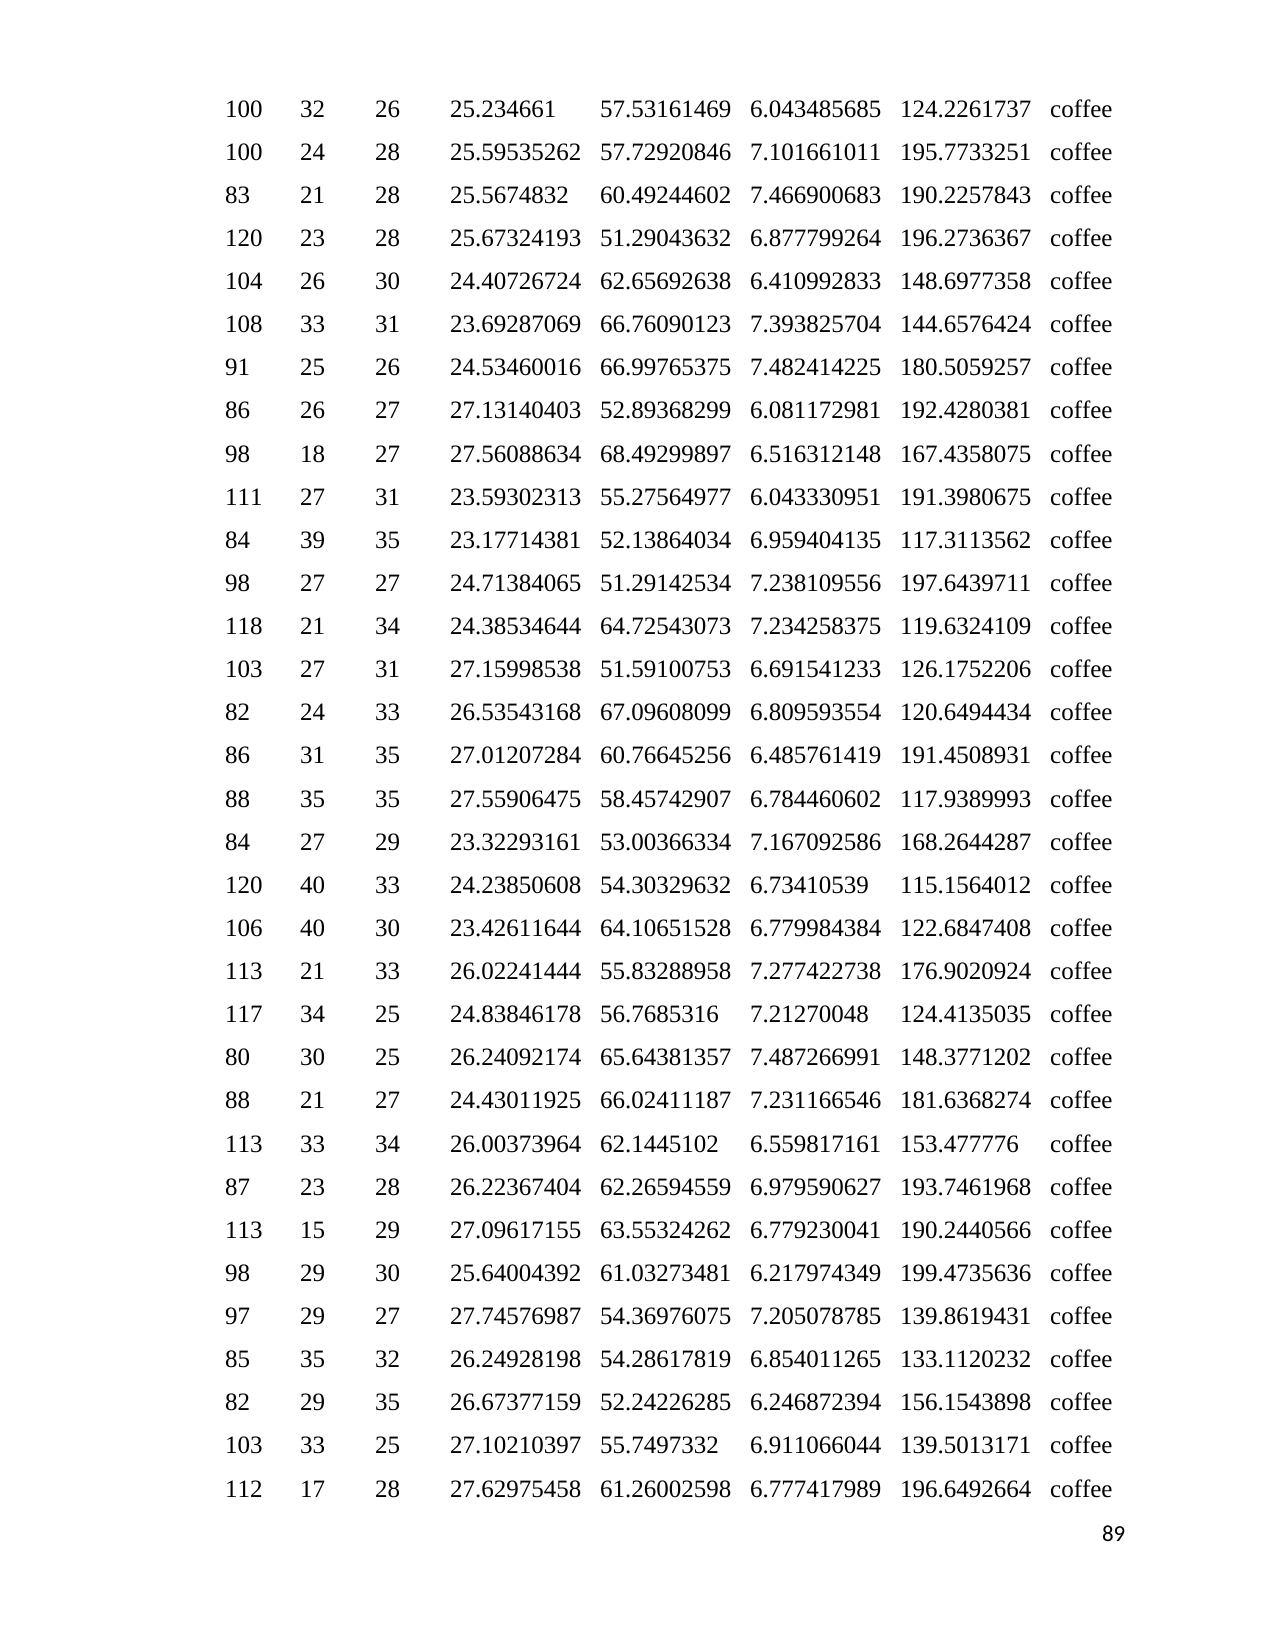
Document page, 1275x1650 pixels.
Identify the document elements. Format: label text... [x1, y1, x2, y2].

list 118 21 34 24.38534644 64.72543073 7.234258375 119.6324109 coffee [225, 611, 1121, 640]
list 104 26 30 24.40726724 62.65692638 6.410992833 148.6977358 coffee [225, 266, 1121, 295]
list 82 24 33 26.53543168 67.09608099 6.809593554 120.6494434 coffee [225, 697, 1121, 726]
list 98 27 27 24.71384065 51.29142534 7.238109556 197.6439711 coffee [225, 568, 1121, 597]
list 103 27 31 27.15998538 51.59100753 6.691541233 126.1752206 coffee [225, 654, 1121, 683]
list 112 17 28 27.62975458 61.26002598 6.777417989 196.6492664 coffee [225, 1474, 1121, 1502]
list 88 35 35 27.55906475 58.45742907 6.784460602 117.9389993 coffee [225, 784, 1121, 812]
list 86 31 35 27.01207284 60.76645256 6.485761419 191.4508931 coffee [225, 741, 1121, 769]
list 113 21 33 26.02241444 55.83288958 7.277422738 176.9020924 coffee [225, 956, 1121, 985]
list 108 33 31 23.69287069 66.76090123 7.393825704 144.6576424 coffee [225, 309, 1121, 338]
list 113 33 34 26.00373964 62.1445102 6.559817161 153.477776 coffee [225, 1129, 1121, 1157]
list 117 34 25 24.83846178 56.7685316 7.21270048 124.4135035 coffee [225, 999, 1121, 1028]
list 120 40 33 24.23850608 54.30329632 6.73410539 115.1564012 coffee [225, 870, 1121, 899]
list 97 29 27 27.74576987 54.36976075 7.205078785 139.8619431 coffee [225, 1301, 1121, 1330]
list 100 32 26 25.234661 57.53161469 6.043485685 124.2261737 coffee [225, 94, 1121, 122]
list 113 15 29 27.09617155 63.55324262 6.779230041 190.2440566 coffee [225, 1215, 1121, 1244]
list 85 35 32 26.24928198 54.28617819 6.854011265 133.1120232 coffee [225, 1344, 1121, 1373]
list 98 18 27 27.56088634 68.49299897 6.516312148 167.4358075 coffee [225, 439, 1121, 467]
list 111 27 31 23.59302313 55.27564977 6.043330951 191.3980675 coffee [225, 482, 1121, 511]
list 103 33 25 27.10210397 55.7497332 6.911066044 139.5013171 coffee [225, 1431, 1121, 1459]
list 82 29 35 26.67377159 52.24226285 6.246872394 156.1543898 coffee [225, 1387, 1121, 1416]
list 100 24 28 25.59535262 57.72920846 7.101661011 195.7733251 coffee [225, 137, 1121, 166]
list 80 30 25 26.24092174 65.64381357 7.487266991 148.3771202 coffee [225, 1042, 1121, 1071]
list 88 21 27 24.43011925 66.02411187 7.231166546 181.6368274 coffee [225, 1086, 1121, 1114]
list 120 23 28 25.67324193 51.29043632 6.877799264 196.2736367 coffee [225, 223, 1121, 252]
list 86 26 27 27.13140403 52.89368299 6.081172981 192.4280381 coffee [225, 396, 1121, 424]
list 87 23 28 26.22367404 62.26594559 6.979590627 193.7461968 coffee [225, 1172, 1121, 1201]
list 106 40 30 23.42611644 64.10651528 6.779984384 122.6847408 coffee [225, 913, 1121, 942]
list 83 21 28 25.5674832 60.49244602 7.466900683 190.2257843 coffee [225, 180, 1121, 209]
list 84 27 29 23.32293161 53.00366334 7.167092586 168.2644287 coffee [225, 827, 1121, 856]
list 84 39 35 23.17714381 52.13864034 6.959404135 117.3113562 coffee [225, 525, 1121, 554]
list 98 29 30 25.64004392 61.03273481 6.217974349 199.4735636 coffee [225, 1258, 1121, 1287]
list 91 25 26 24.53460016 66.99765375 7.482414225 180.5059257 coffee [225, 352, 1121, 381]
